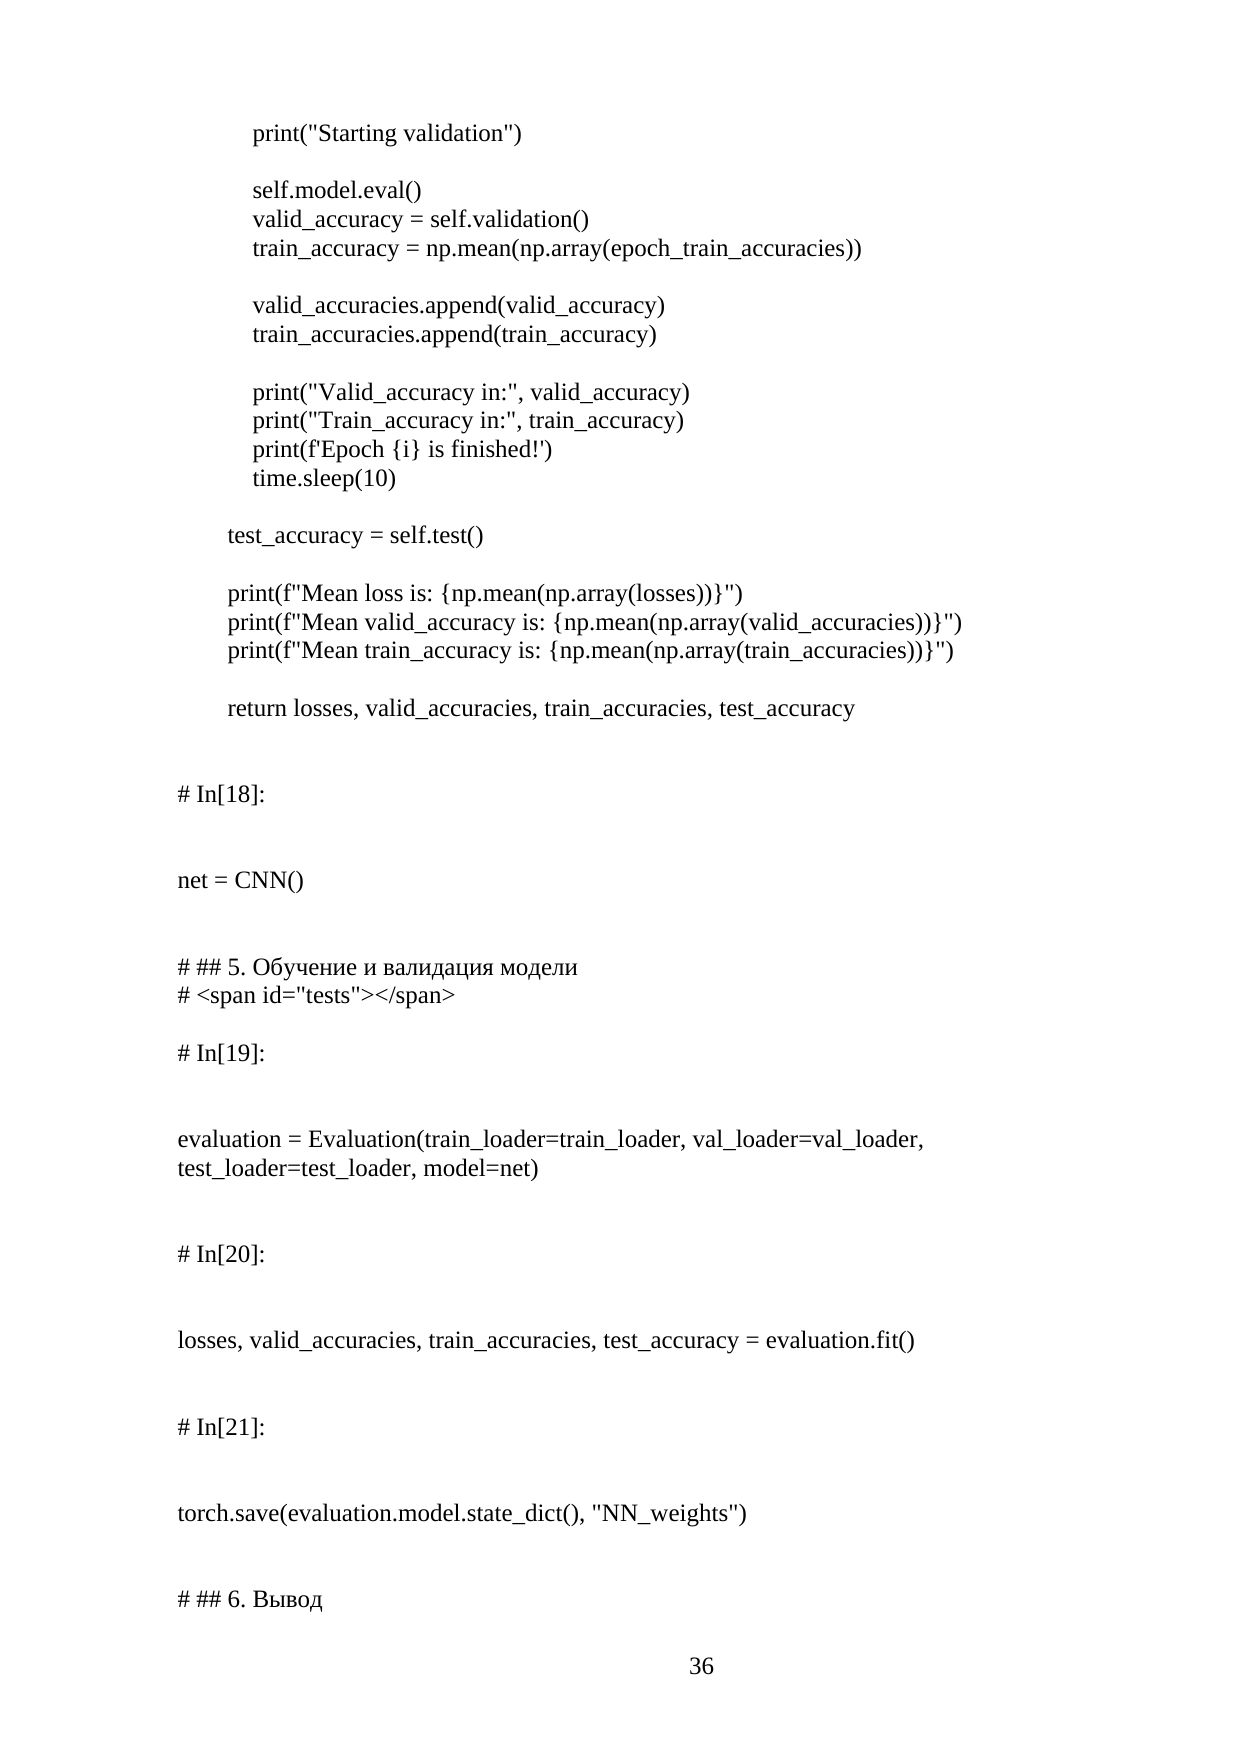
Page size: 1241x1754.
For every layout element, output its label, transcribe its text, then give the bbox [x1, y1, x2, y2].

text print("Train_accuracy in:", train_accuracy) [177, 406, 1152, 434]
text train_accuracies.append(train_accuracy) [177, 319, 1152, 348]
text test_accuracy = self.test() [177, 521, 1152, 549]
text # In[21]: [177, 1412, 1152, 1441]
text print("Valid_accuracy in:", valid_accuracy) [177, 377, 1152, 406]
text return losses, valid_accuracies, train_accuracies, test_accuracy [177, 693, 1152, 722]
text print(f"Mean loss is: {np.mean(np.array(losses))}") [177, 578, 1152, 607]
text print(f'Epoch {i} is finished!') [177, 434, 1152, 463]
text # In[19]: [177, 1038, 1152, 1067]
text losses, valid_accuracies, train_accuracies, test_accuracy = evaluation.fit() [177, 1326, 1152, 1354]
text torch.save(evaluation.model.state_dict(), "NN_weights") [177, 1498, 1152, 1527]
text valid_accuracies.append(valid_accuracy) [177, 291, 1152, 319]
text net = CNN() [177, 866, 1152, 894]
text # <span id="tests"></span> [177, 981, 1152, 1009]
text # In[20]: [177, 1239, 1152, 1268]
text # ## 6. Вывод [177, 1584, 1152, 1613]
text self.model.eval() [177, 176, 1152, 204]
text evaluation = Evaluation(train_loader=train_loader, val_loader=val_loader, test_loader=test_loader, model=net) [177, 1124, 1152, 1182]
text valid_accuracy = self.validation() [177, 204, 1152, 233]
text # In[18]: [177, 779, 1152, 808]
text print("Starting validation") [177, 118, 1152, 147]
text train_accuracy = np.mean(np.array(epoch_train_accuracies)) [177, 233, 1152, 262]
text print(f"Mean valid_accuracy is: {np.mean(np.array(valid_accuracies))}") [177, 607, 1152, 636]
text print(f"Mean train_accuracy is: {np.mean(np.array(train_accuracies))}") [177, 636, 1152, 664]
text time.sleep(10) [177, 463, 1152, 492]
text # ## 5. Обучение и валидация модели [177, 952, 1152, 981]
